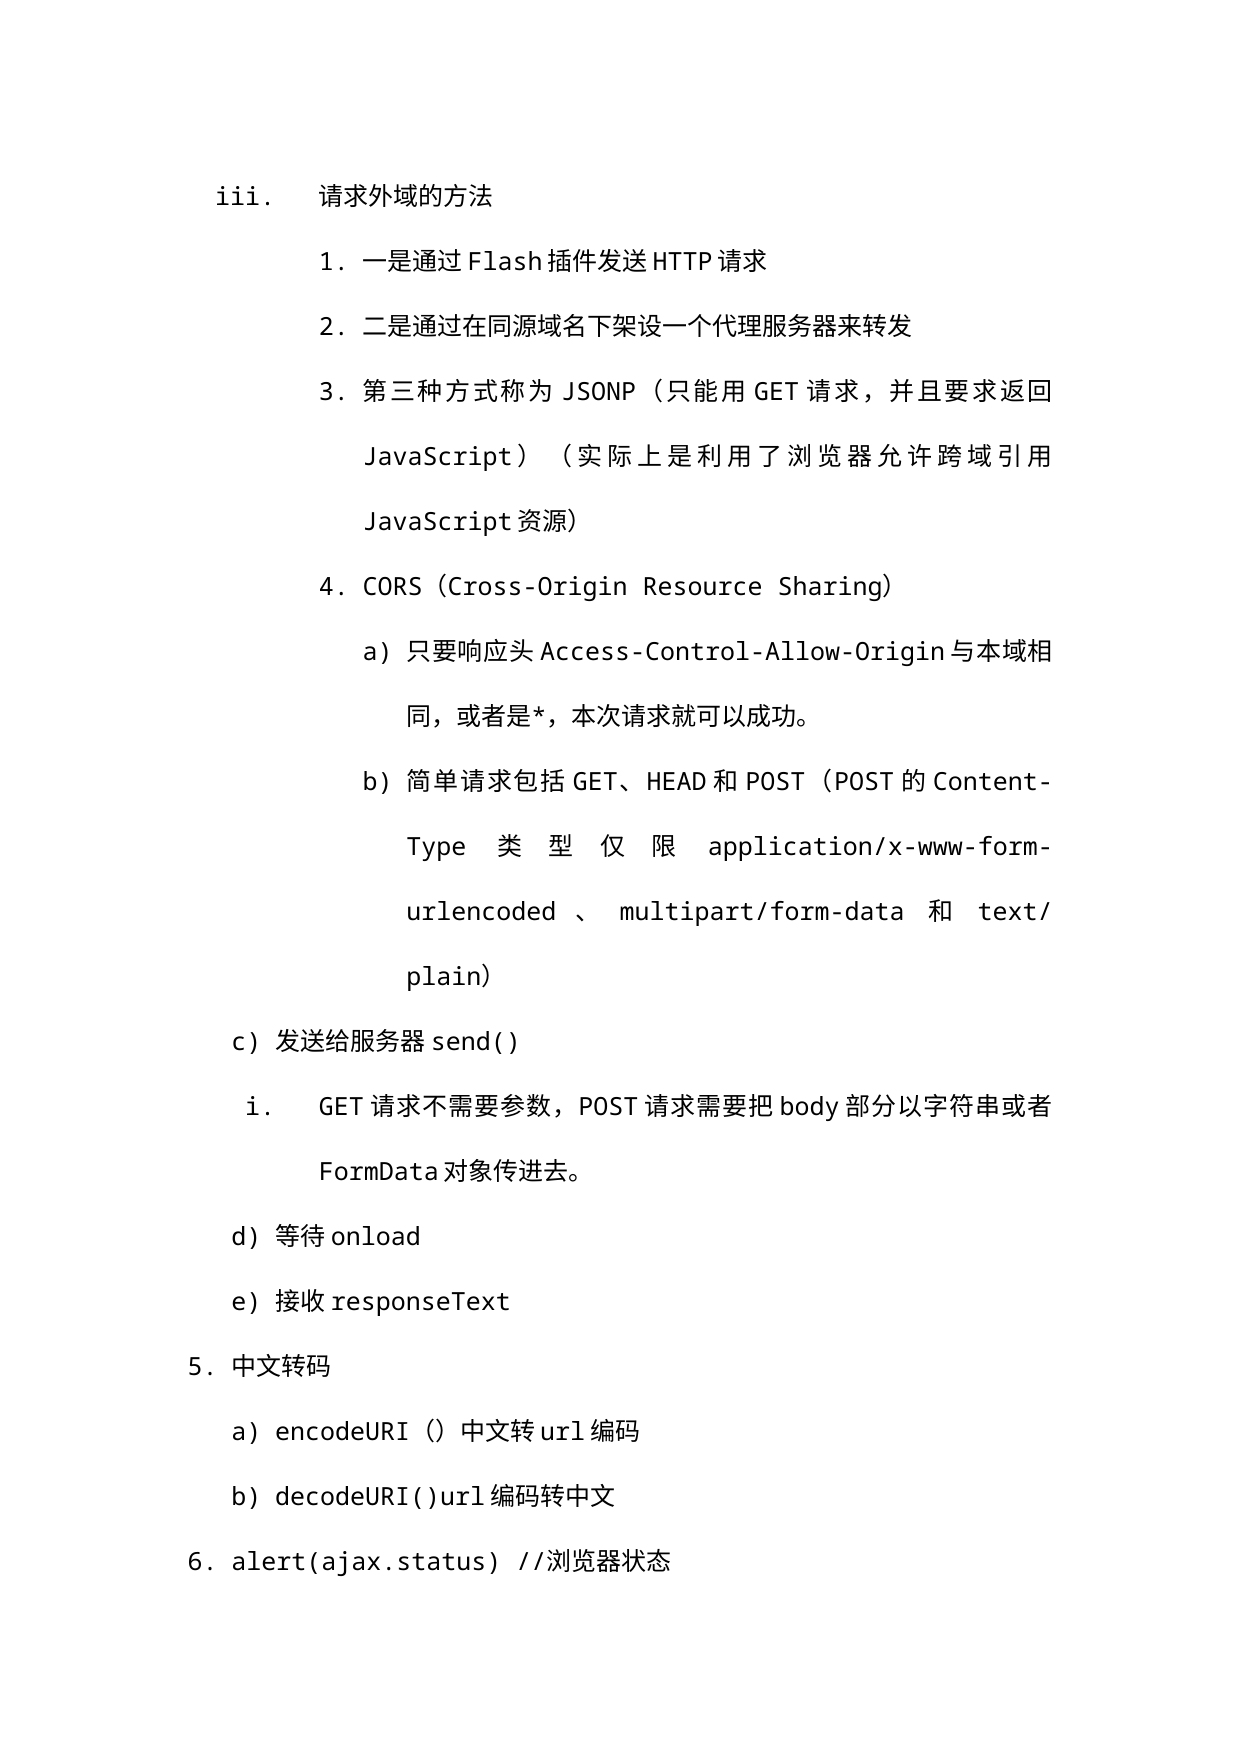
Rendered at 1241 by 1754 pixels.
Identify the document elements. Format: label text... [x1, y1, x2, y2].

list 中文转码 [187, 1332, 1053, 1397]
list 二是通过在同源域名下架设一个代理服务器来转发 [319, 292, 1053, 357]
list alert(ajax.status) //浏览器状态 [187, 1527, 1053, 1592]
list 只要响应头Access-Control-Allow-Origin与本域相同，或者是*，本次请求就可以成功。 [362, 617, 1053, 747]
list 简单请求包括GET、HEAD和POST（POST的Content-Type类型仅限application/x-www-form-urlencoded、multipart/form-data和text/plain） [362, 747, 1053, 1007]
list encodeURI（）中文转url编码 [231, 1397, 1053, 1462]
list decodeURI()url编码转中文 [231, 1462, 1053, 1527]
list 第三种方式称为JSONP（只能用GET请求，并且要求返回JavaScript）（实际上是利用了浏览器允许跨域引用JavaScript资源） [319, 357, 1053, 552]
list 发送给服务器 send() [231, 1007, 1053, 1072]
list 一是通过Flash插件发送HTTP请求 [319, 227, 1053, 292]
list CORS（Cross-Origin Resource Sharing） [319, 552, 1053, 617]
list 等待 onload [231, 1202, 1053, 1267]
list 接收 responseText [231, 1267, 1053, 1332]
list 请求外域的方法 [275, 162, 1053, 227]
list GET请求不需要参数，POST请求需要把body部分以字符串或者FormData对象传进去。 [275, 1072, 1053, 1202]
